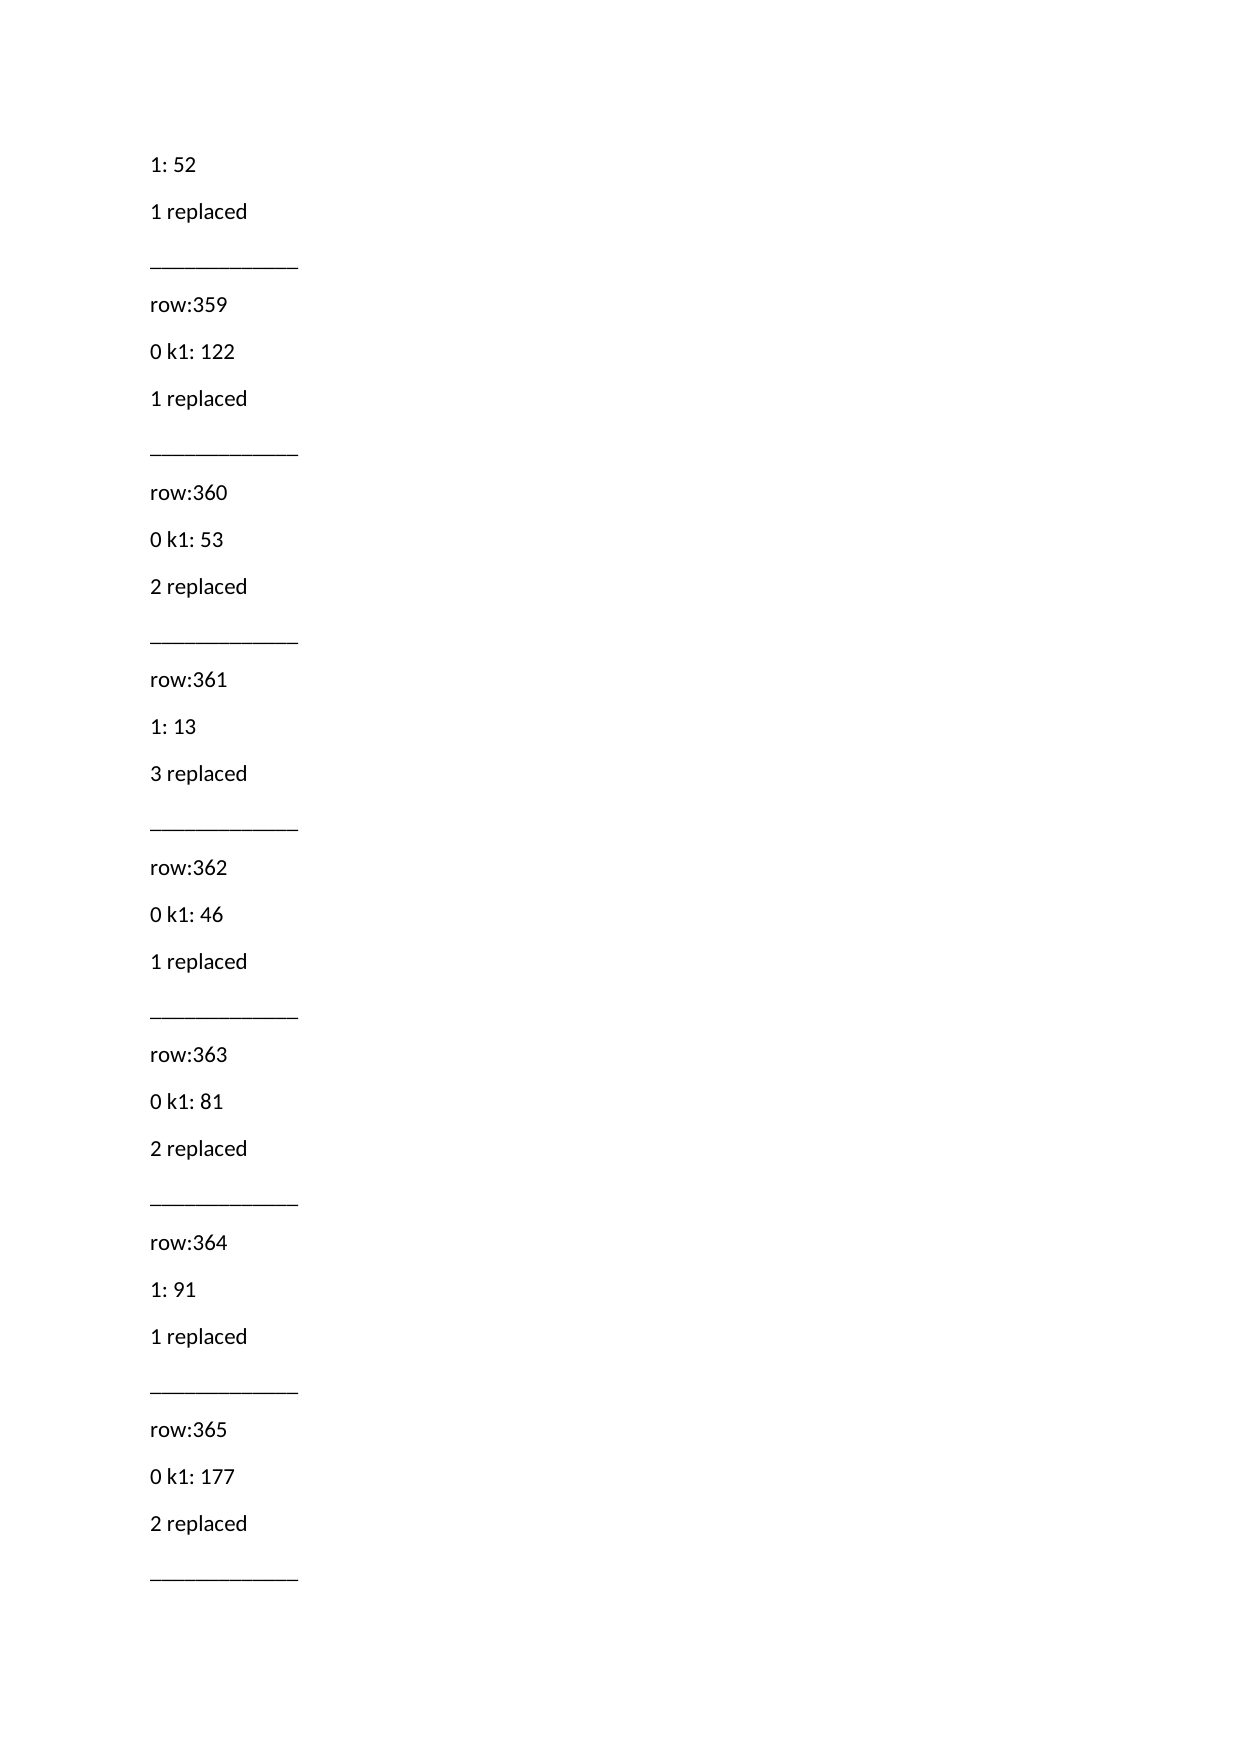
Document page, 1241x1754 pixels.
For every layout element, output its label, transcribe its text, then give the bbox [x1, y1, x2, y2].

text 2 replaced [150, 1134, 1090, 1162]
text _____________ [150, 1181, 1090, 1209]
text row:363 [150, 1041, 1090, 1069]
text row:362 [150, 853, 1090, 881]
text _____________ [150, 1369, 1090, 1397]
text 1 replaced [150, 1322, 1090, 1350]
text _____________ [150, 431, 1090, 459]
text 1: 91 [150, 1275, 1090, 1303]
text 0 k1: 81 [150, 1087, 1090, 1116]
text 0 k1: 122 [150, 337, 1090, 366]
text 0 k1: 177 [150, 1462, 1090, 1491]
text _____________ [150, 244, 1090, 272]
text 2 replaced [150, 1509, 1090, 1537]
text 1: 52 [150, 150, 1090, 178]
text row:361 [150, 666, 1090, 694]
text 2 replaced [150, 572, 1090, 600]
text 0 k1: 53 [150, 525, 1090, 553]
text row:364 [150, 1228, 1090, 1256]
text 1 replaced [150, 947, 1090, 975]
text _____________ [150, 994, 1090, 1022]
text row:365 [150, 1416, 1090, 1444]
text _____________ [150, 619, 1090, 647]
text 3 replaced [150, 759, 1090, 787]
text row:360 [150, 478, 1090, 506]
text 1: 13 [150, 712, 1090, 741]
text _____________ [150, 806, 1090, 834]
text _____________ [150, 1556, 1090, 1584]
text 1 replaced [150, 197, 1090, 225]
text 0 k1: 46 [150, 900, 1090, 928]
text 1 replaced [150, 384, 1090, 412]
text row:359 [150, 291, 1090, 319]
